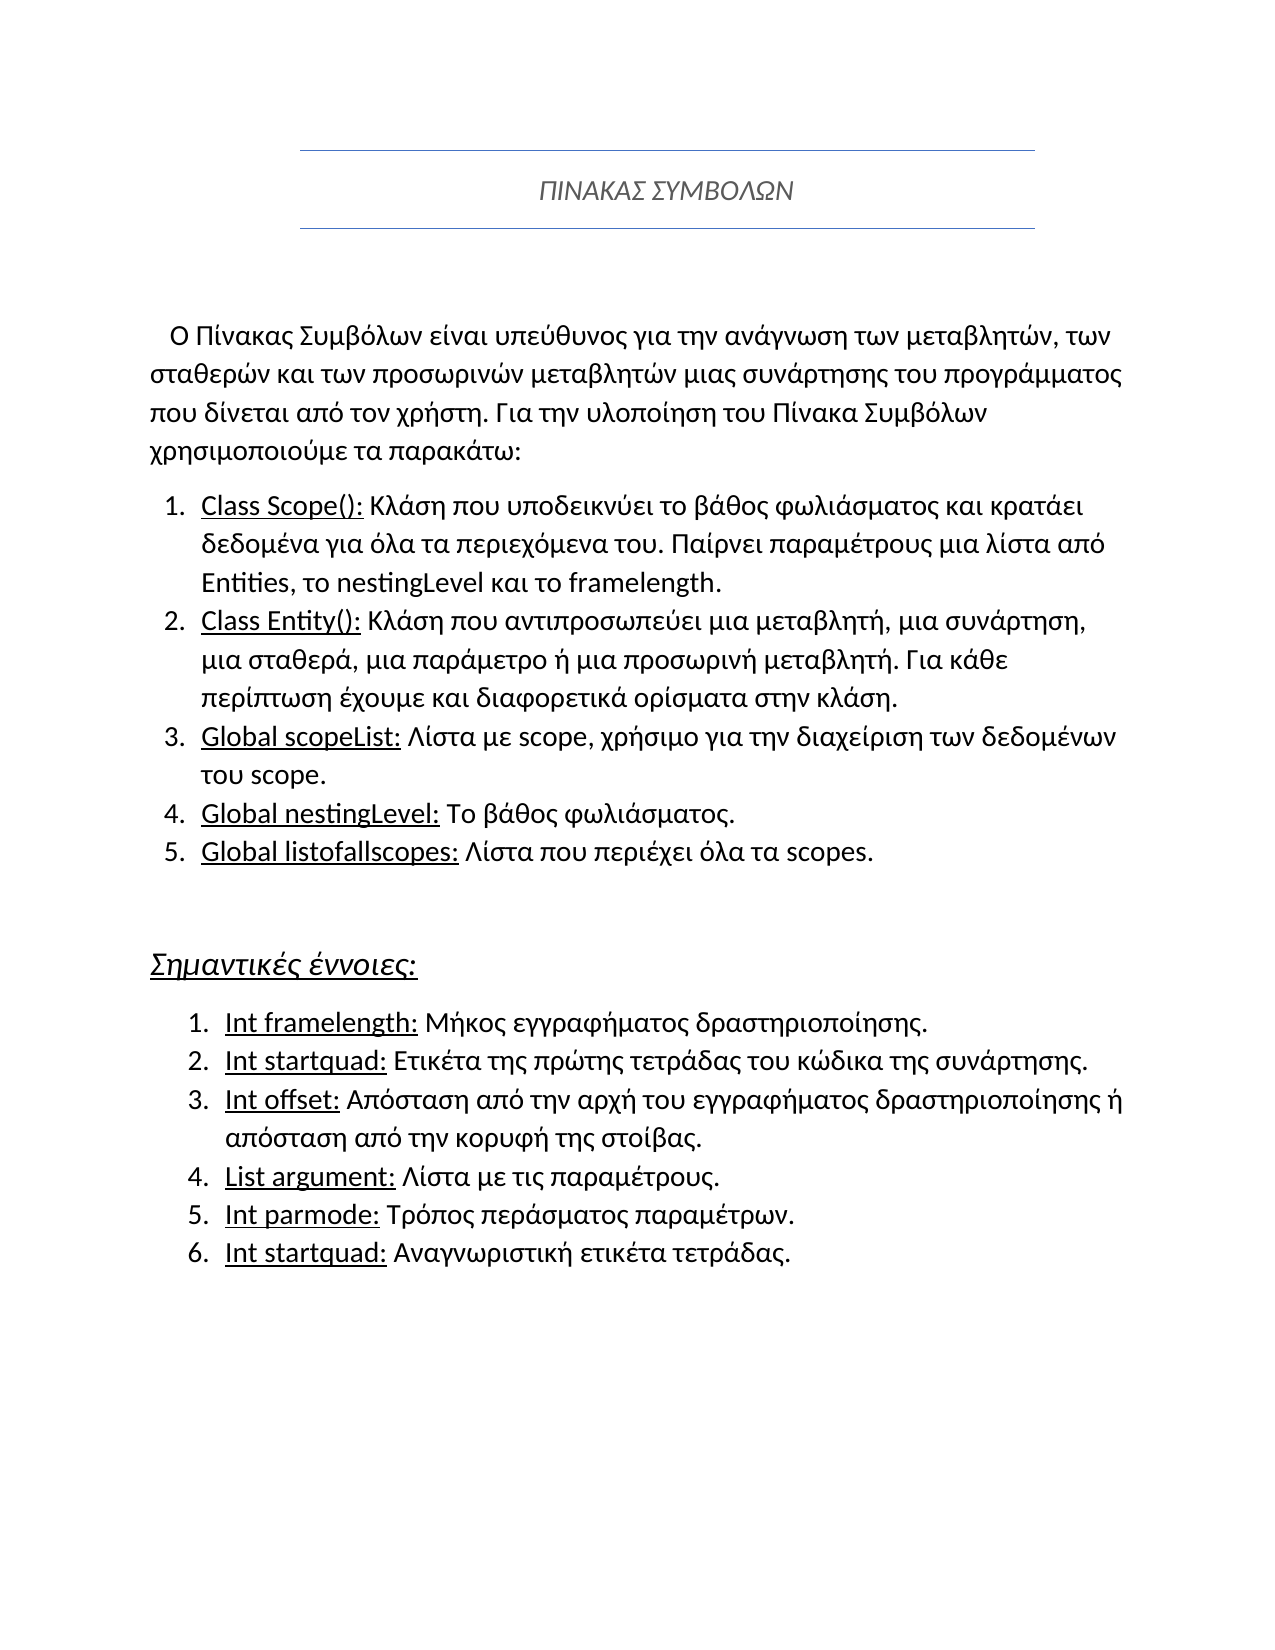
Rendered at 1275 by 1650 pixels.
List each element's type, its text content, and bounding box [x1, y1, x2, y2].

list Class Scope(): Κλάση που υποδεικνύει το βάθος φωλιάσματος και κρατάει δεδομένα για όλα τα περιεχόμενα του. Παίρνει παραμέτρους μια λίστα από Entities, το nestingLevel και το framelength. [164, 487, 1125, 600]
list Int startquad: Αναγνωριστική ετικέτα τετράδας. [187, 1234, 1125, 1270]
list Int startquad: Ετικέτα της πρώτης τετράδας του κώδικα της συνάρτησης. [187, 1042, 1125, 1078]
list Global nestingLevel: Το βάθος φωλιάσματος. [164, 795, 1125, 830]
list Int parmode: Τρόπος περάσματος παραμέτρων. [187, 1196, 1125, 1232]
text Ο Πίνακας Συμβόλων είναι υπεύθυνος για την ανάγνωση των μεταβλητών, των σταθερών και των προσωρινών μεταβλητών μιας συνάρτησης του προγράμματος που δίνεται από τον χρήστη. Για την υλοποίηση του Πίνακα Συμβόλων χρησιμοποιούμε τα παρακάτω: [150, 317, 1125, 468]
list Int offset: Απόσταση από την αρχή του εγγραφήματος δραστηριοποίησης ή απόσταση από την κορυφή της στοίβας. [187, 1081, 1125, 1155]
text Σημαντικές έννοιες: [150, 943, 1125, 984]
list Global listofallscopes: Λίστα που περιέχει όλα τα scopes. [164, 833, 1125, 869]
list Class Entity(): Κλάση που αντιπροσωπεύει μια μεταβλητή, μια συνάρτηση, μια σταθερά, μια παράμετρο ή μια προσωρινή μεταβλητή. Για κάθε περίπτωση έχουμε και διαφορετικά ορίσματα στην κλάση. [164, 602, 1125, 715]
list List argument: Λίστα με τις παραμέτρους. [187, 1158, 1125, 1193]
list Global scopeList: Λίστα με scope, χρήσιμο για την διαχείριση των δεδομένων του scope. [164, 718, 1125, 792]
list Int framelength: Μήκος εγγραφήματος δραστηριοποίησης. [187, 1004, 1125, 1039]
text ΠΙΝΑΚΑΣ ΣΥΜΒΟΛΩΝ [300, 151, 1035, 228]
